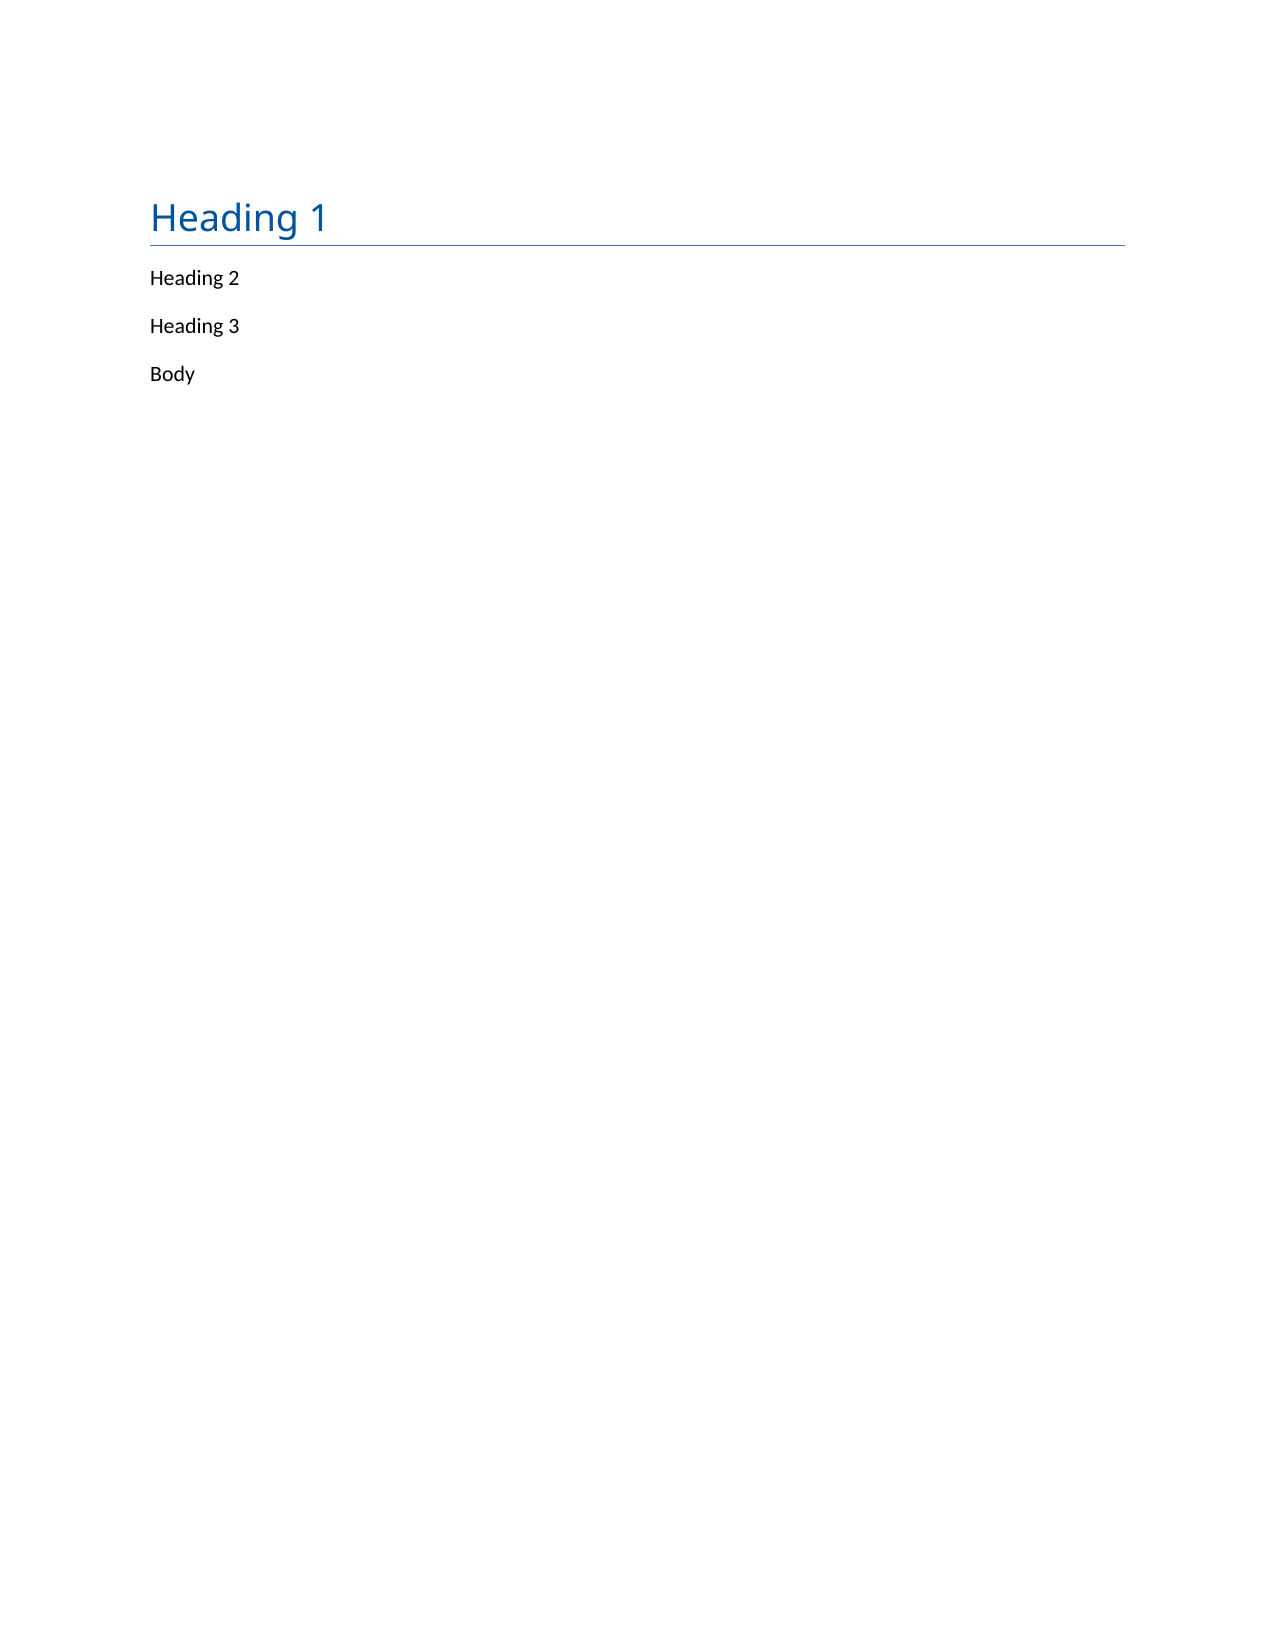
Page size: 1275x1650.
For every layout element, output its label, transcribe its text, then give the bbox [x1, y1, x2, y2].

text Heading 3 [150, 313, 1125, 339]
subtitle Heading 1 [150, 192, 1125, 245]
text Body [150, 361, 1125, 387]
text Heading 2 [150, 264, 1125, 291]
